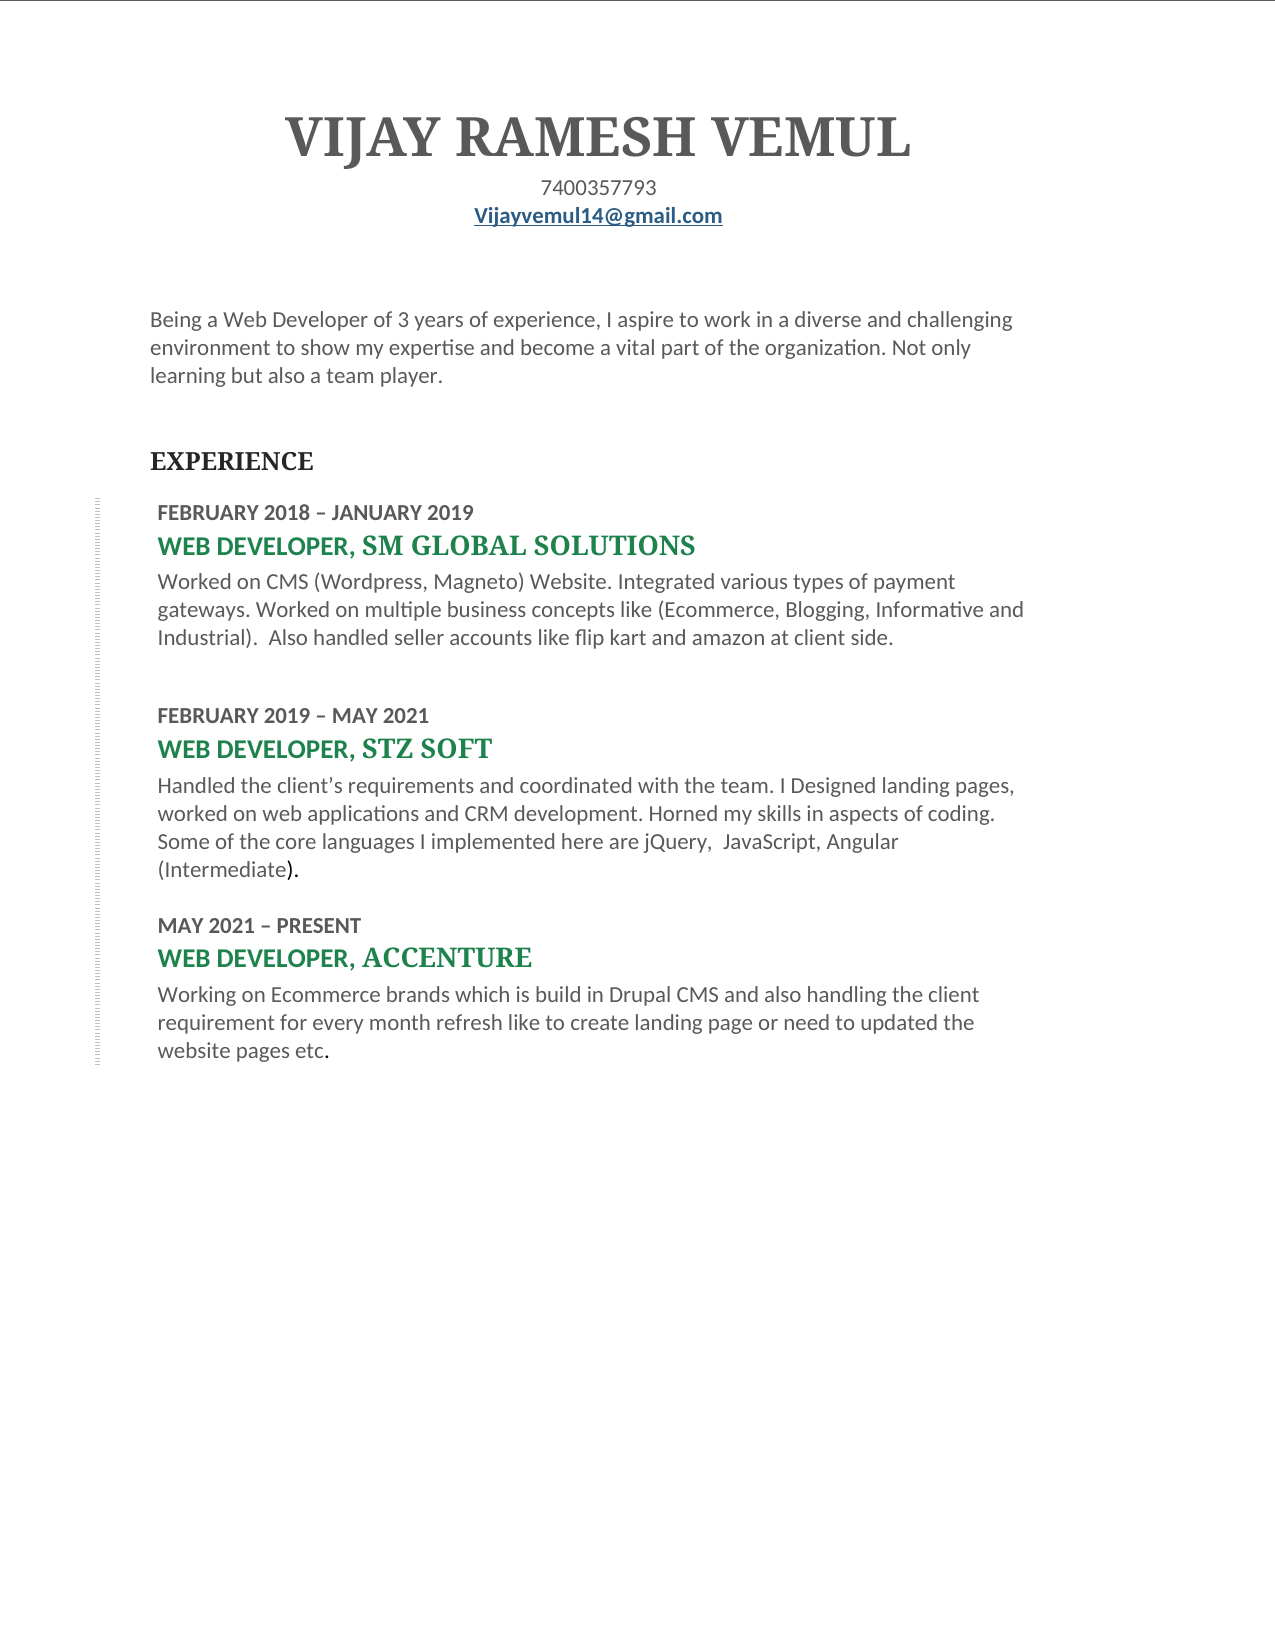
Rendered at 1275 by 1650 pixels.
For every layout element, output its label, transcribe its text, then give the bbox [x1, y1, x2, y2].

table_header Vijay ramesh vemul 7400357793 Vijayvemul14@gmail.com [150, 99, 1047, 260]
table_cell Being a Web Developer of 3 years of experience, I aspire to work in a diverse and challenging environment to show my expertise and become a vital part of the organization. Not only learning but also a team player. [150, 260, 1047, 401]
table_cell FebRUARY 2019 – MAY 2021 WEB Developer, STz soft Handled the client’s requirements and coordinated with the team. I Designed landing pages, worked on web applications and CRM development. Horned my skills in aspects of coding. Some of the core languages I implemented here are jQuery, JavaScript, Angular (Intermediate). MAY 2021 – PRESENT WEB Developer, ACCENTURE Working on Ecommerce brands which is build in Drupal CMS and also handling the client requirement for every month refresh like to create landing page or need to updated the website pages etc. [98, 651, 1043, 1064]
table_header February 2018 – january 2019 WEB Developer, SM GLOBAL SOLUTIONS Worked on CMS (Wordpress, Magneto) Website. Integrated various types of payment gateways. Worked on multiple business concepts like (Ecommerce, Blogging, Informative and Industrial). Also handled seller accounts like flip kart and amazon at client side. [98, 498, 1043, 651]
